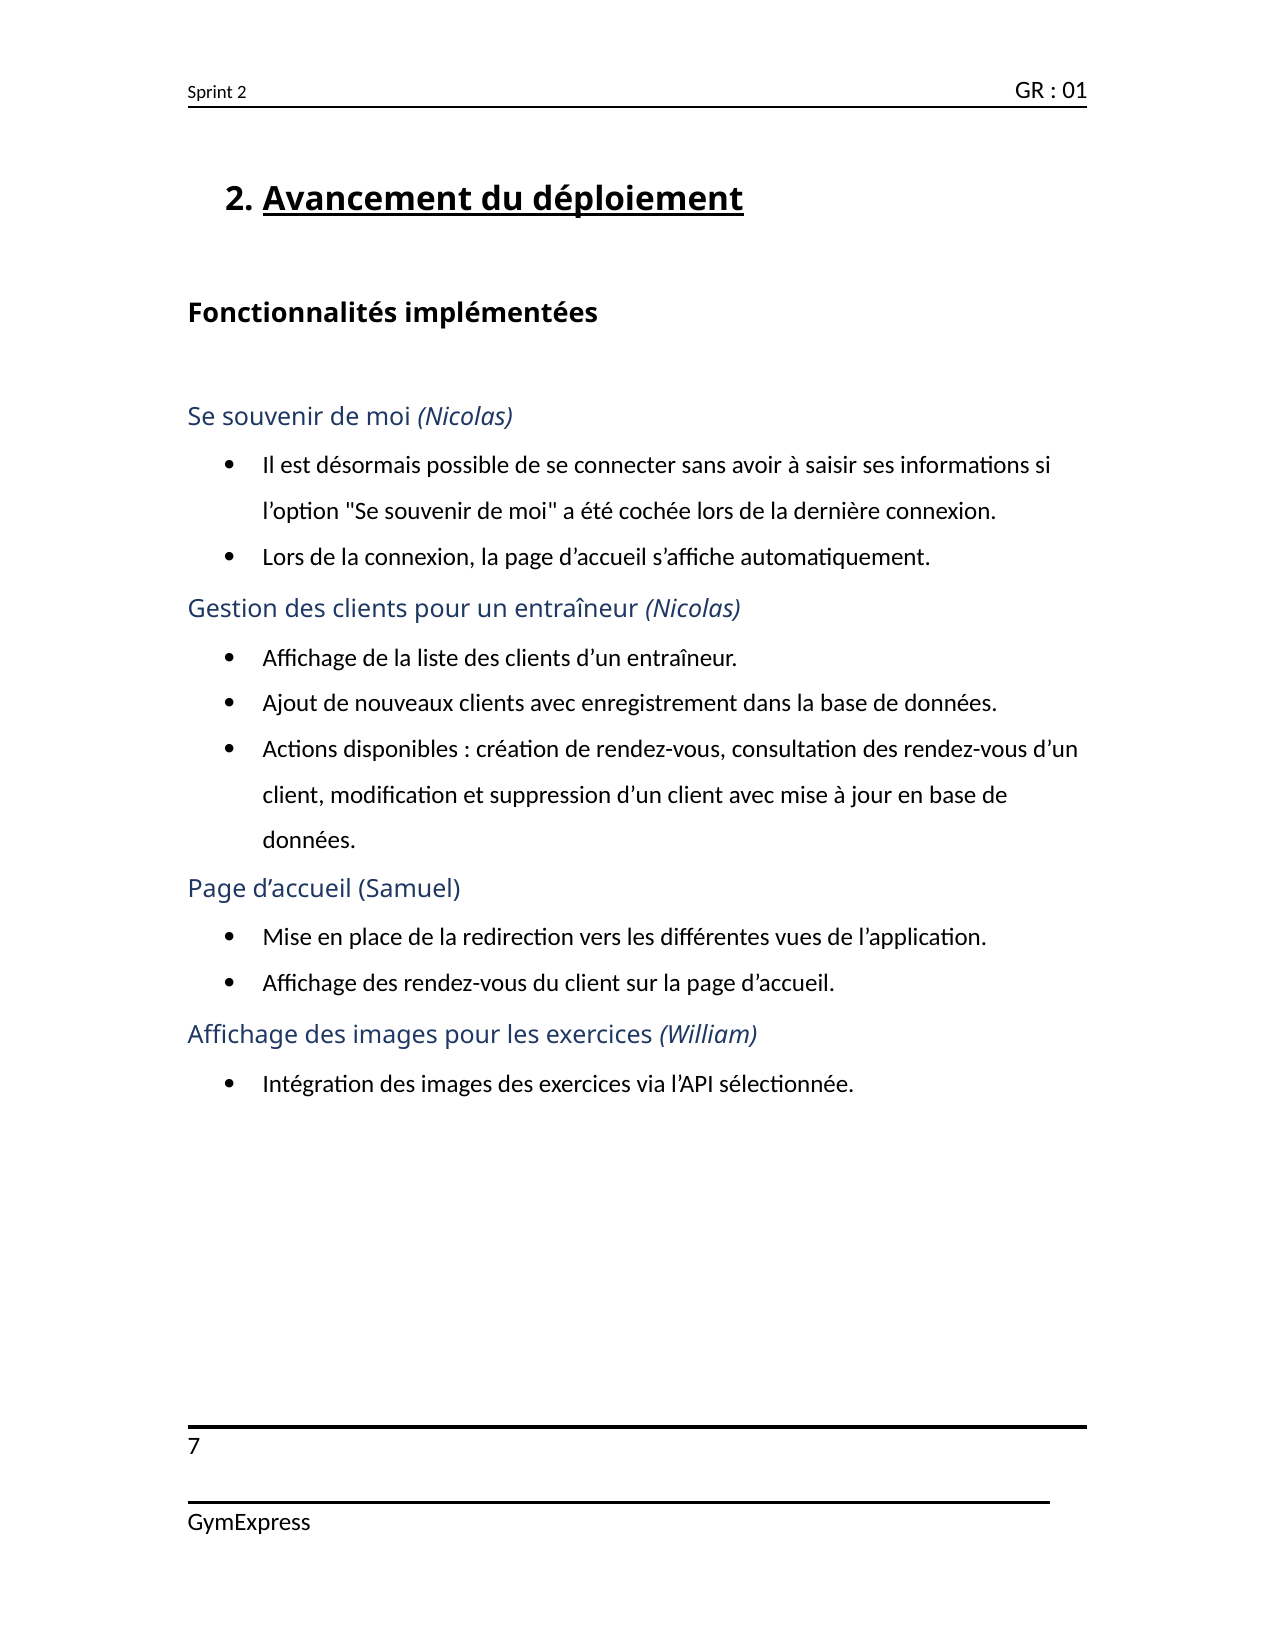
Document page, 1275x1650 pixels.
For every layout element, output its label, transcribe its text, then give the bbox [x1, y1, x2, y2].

subtitle Gestion des clients pour un entraîneur (Nicolas) [187, 591, 1087, 625]
subtitle Fonctionnalités implémentées [187, 293, 1087, 330]
list Mise en place de la redirection vers les différentes vues de l’application. [225, 921, 1087, 952]
list Ajout de nouveaux clients avec enregistrement dans la base de données. [225, 687, 1087, 718]
list Intégration des images des exercices via l’API sélectionnée. [225, 1068, 1087, 1099]
list Affichage des rendez-vous du client sur la page d’accueil. [225, 967, 1087, 998]
list Actions disponibles : création de rendez-vous, consultation des rendez-vous d’un client, modification et suppression d’un client avec mise à jour en base de données. [225, 733, 1087, 855]
list Affichage de la liste des clients d’un entraîneur. [225, 642, 1087, 672]
list Il est désormais possible de se connecter sans avoir à saisir ses informations si l’option "Se souvenir de moi" a été cochée lors de la dernière connexion. [225, 449, 1087, 526]
subtitle Se souvenir de moi (Nicolas) [187, 398, 1087, 432]
subtitle Avancement du déploiement [225, 175, 1087, 220]
text Page d’accueil (Samuel) [187, 870, 1087, 904]
list Lors de la connexion, la page d’accueil s’affiche automatiquement. [225, 541, 1087, 571]
subtitle Affichage des images pour les exercices (William) [187, 1017, 1087, 1051]
